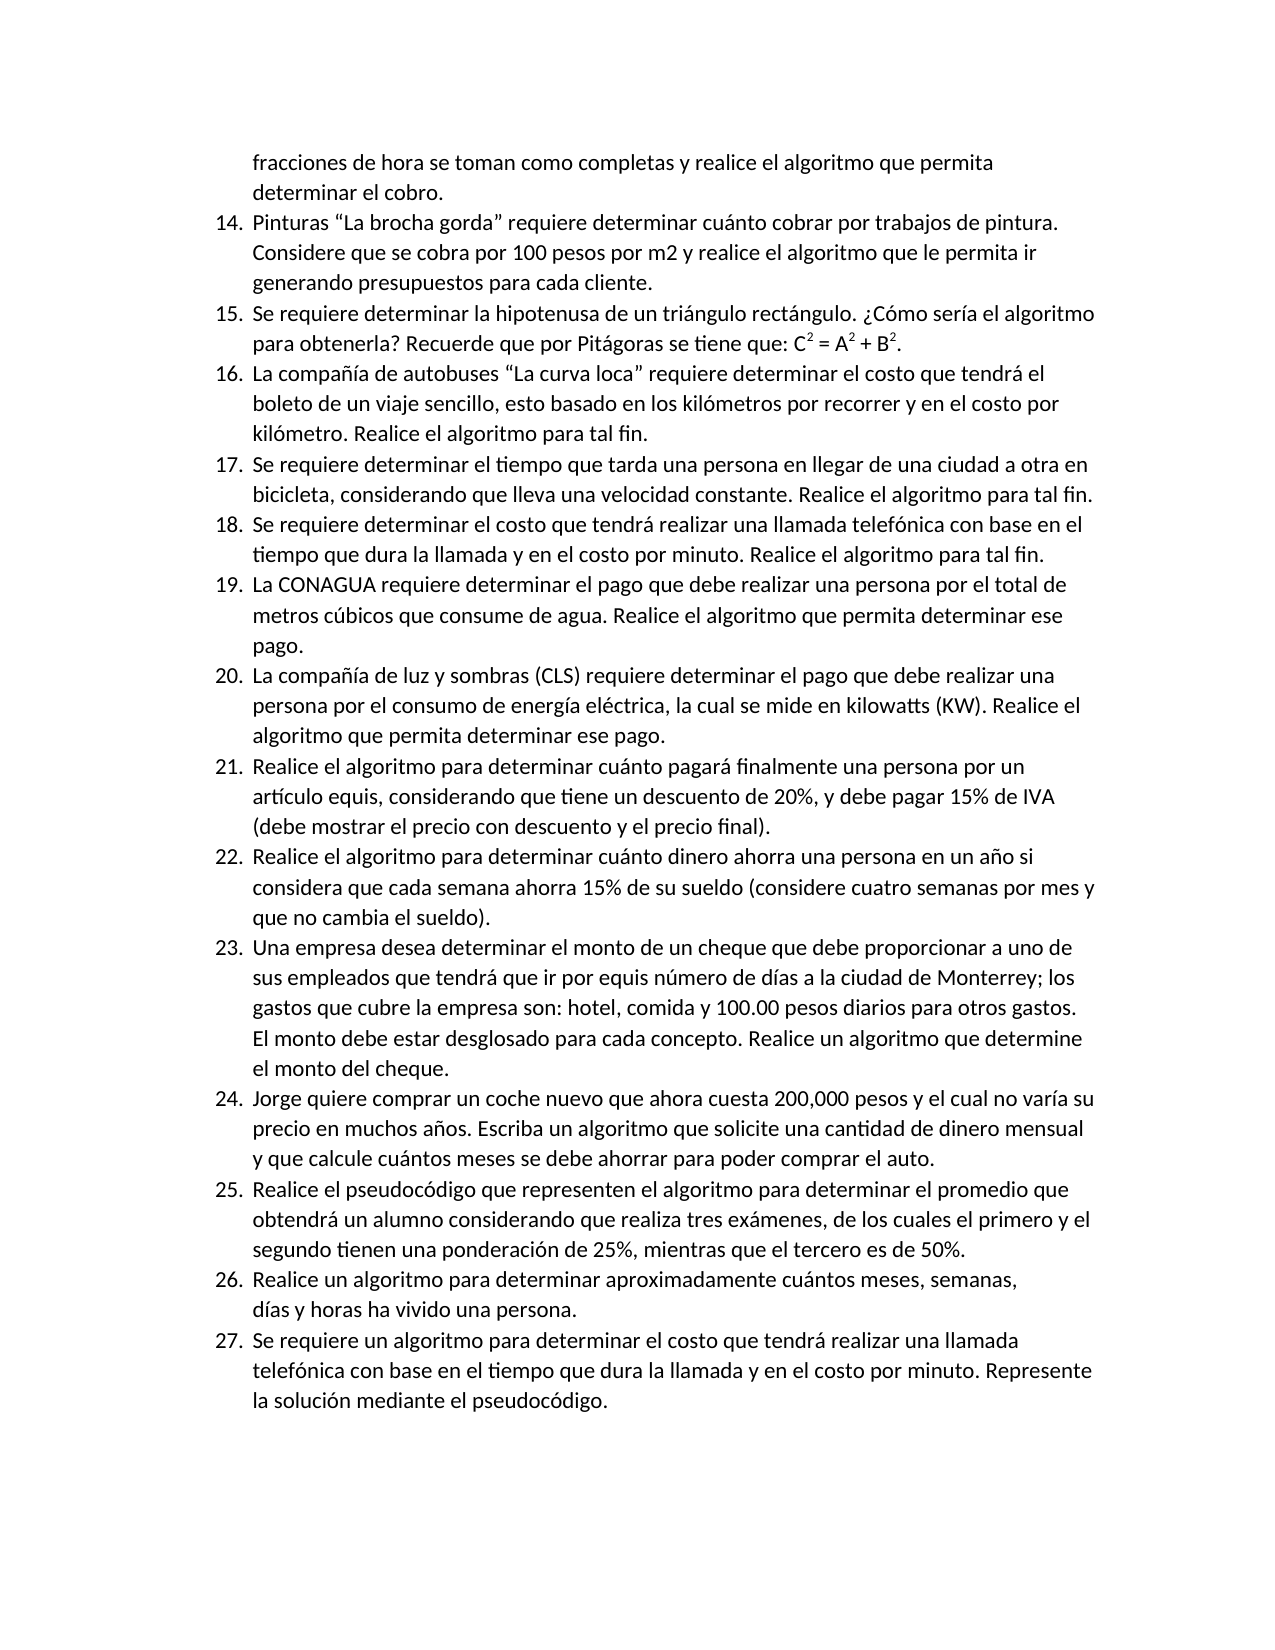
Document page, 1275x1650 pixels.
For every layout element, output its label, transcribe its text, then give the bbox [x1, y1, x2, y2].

list días y horas ha vivido una persona. [252, 1296, 1098, 1323]
list Realice el algoritmo para determinar cuánto pagará finalmente una persona por un artículo equis, considerando que tiene un descuento de 20%, y debe pagar 15% de IVA (debe mostrar el precio con descuento y el precio final). [215, 752, 1098, 840]
list Se requiere un algoritmo para determinar el costo que tendrá realizar una llamada telefónica con base en el tiempo que dura la llamada y en el costo por minuto. Represente la solución mediante el pseudocódigo. [215, 1326, 1098, 1414]
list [215, 148, 1098, 206]
list Se requiere determinar el tiempo que tarda una persona en llegar de una ciudad a otra en bicicleta, considerando que lleva una velocidad constante. Realice el algoritmo para tal fin. [215, 450, 1098, 508]
list Realice un algoritmo para determinar aproximadamente cuántos meses, semanas, [215, 1265, 1098, 1293]
list Jorge quiere comprar un coche nuevo que ahora cuesta 200,000 pesos y el cual no varía su precio en muchos años. Escriba un algoritmo que solicite una cantidad de dinero mensual y que calcule cuántos meses se debe ahorrar para poder comprar el auto. [215, 1084, 1098, 1172]
list Una empresa desea determinar el monto de un cheque que debe proporcionar a uno de sus empleados que tendrá que ir por equis número de días a la ciudad de Monterrey; los gastos que cubre la empresa son: hotel, comida y 100.00 pesos diarios para otros gastos. El monto debe estar desglosado para cada concepto. Realice un algoritmo que determine el monto del cheque. [215, 933, 1098, 1082]
list Realice el pseudocódigo que representen el algoritmo para determinar el promedio que obtendrá un alumno considerando que realiza tres exámenes, de los cuales el primero y el [215, 1175, 1098, 1233]
list La compañía de autobuses “La curva loca” requiere determinar el costo que tendrá el boleto de un viaje sencillo, esto basado en los kilómetros por recorrer y en el costo por kilómetro. Realice el algoritmo para tal fin. [215, 359, 1098, 447]
list Pinturas “La brocha gorda” requiere determinar cuánto cobrar por trabajos de pintura. Considere que se cobra por 100 pesos por m2 y realice el algoritmo que le permita ir generando presupuestos para cada cliente. [215, 208, 1098, 296]
list segundo tienen una ponderación de 25%, mientras que el tercero es de 50%. [252, 1235, 1098, 1263]
list Realice el algoritmo para determinar cuánto dinero ahorra una persona en un año si considera que cada semana ahorra 15% de su sueldo (considere cuatro semanas por mes y que no cambia el sueldo). [215, 842, 1098, 931]
list La CONAGUA requiere determinar el pago que debe realizar una persona por el total de metros cúbicos que consume de agua. Realice el algoritmo que permita determinar ese pago. [215, 571, 1098, 659]
list La compañía de luz y sombras (CLS) requiere determinar el pago que debe realizar una persona por el consumo de energía eléctrica, la cual se mide en kilowatts (KW). Realice el algoritmo que permita determinar ese pago. [215, 661, 1098, 749]
list Se requiere determinar el costo que tendrá realizar una llamada telefónica con base en el tiempo que dura la llamada y en el costo por minuto. Realice el algoritmo para tal fin. [215, 510, 1098, 568]
list Se requiere determinar la hipotenusa de un triángulo rectángulo. ¿Cómo sería el algoritmo para obtenerla? Recuerde que por Pitágoras se tiene que: C2 = A2 + B2. [215, 299, 1098, 357]
